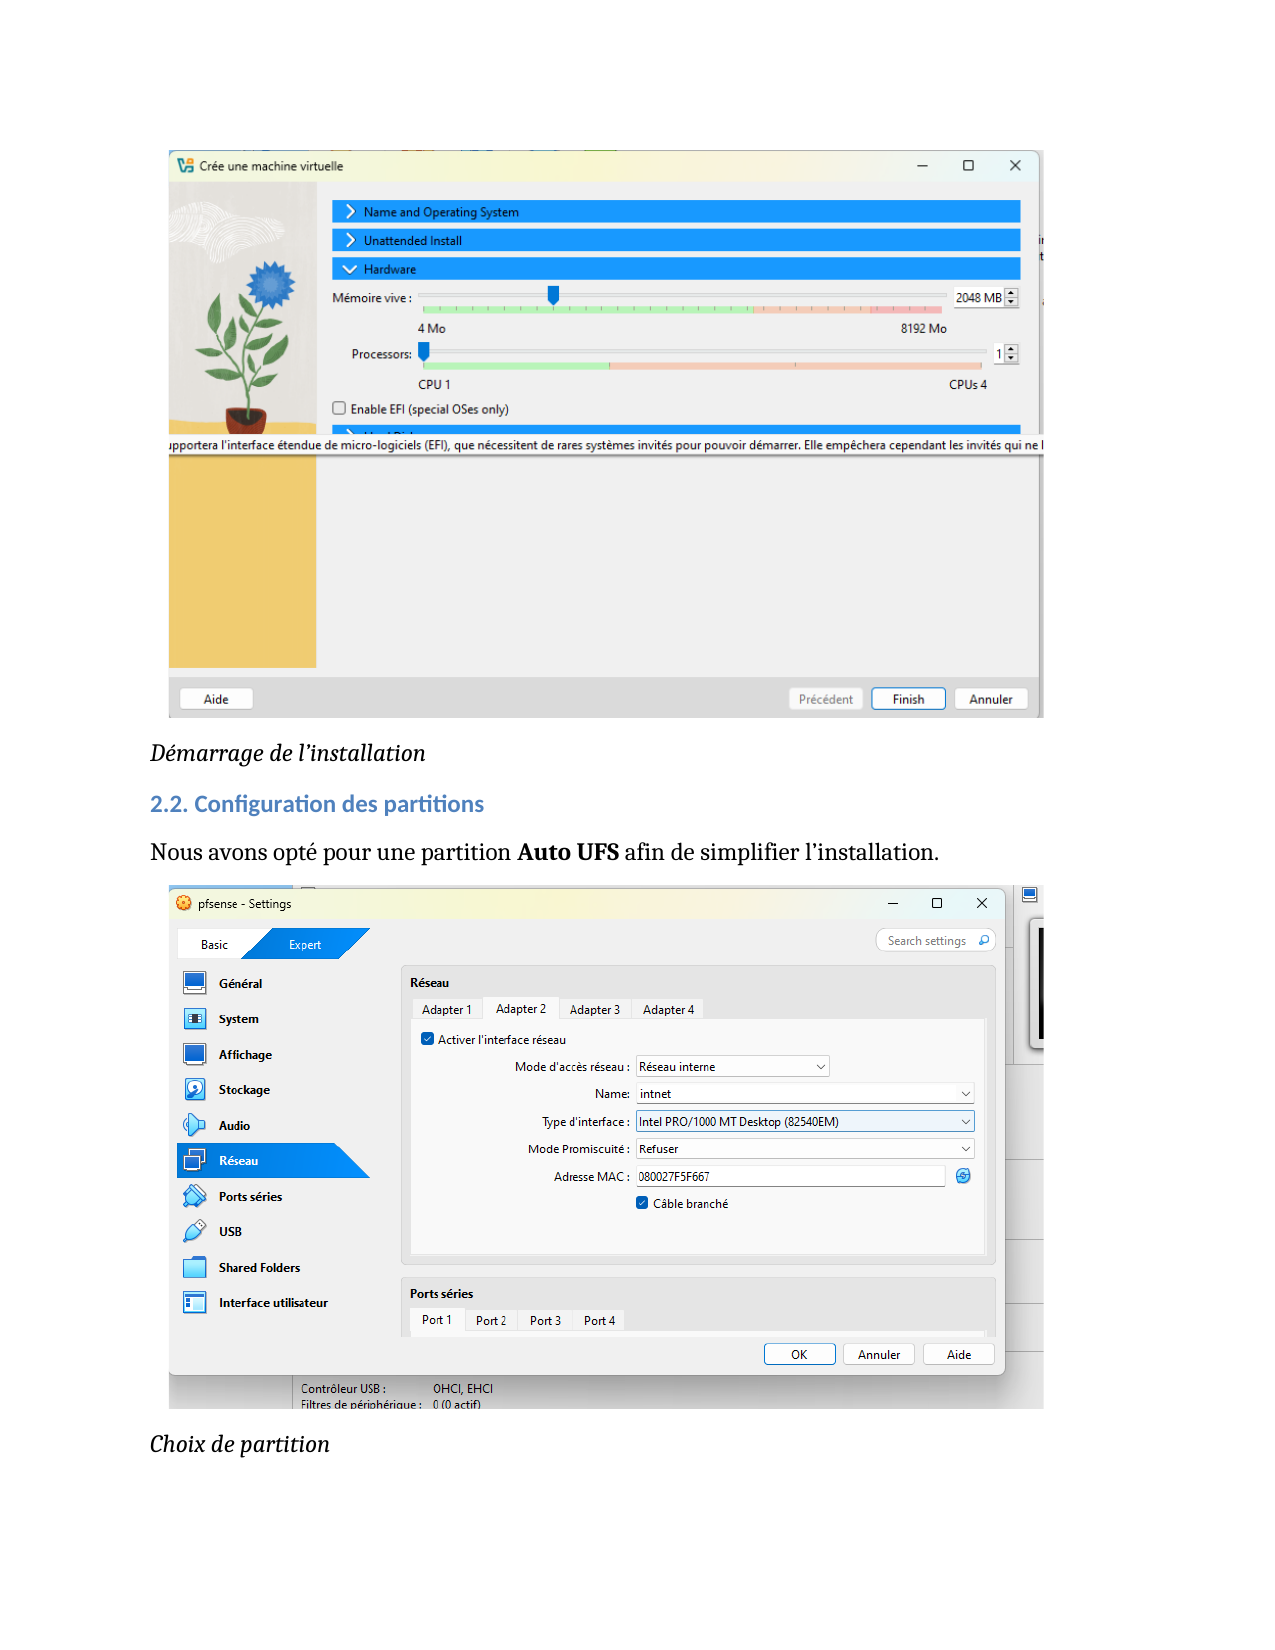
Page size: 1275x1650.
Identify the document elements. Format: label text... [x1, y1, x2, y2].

text Démarrage de l’installation [150, 739, 1125, 768]
subtitle 2.2. Configuration des partitions [150, 788, 1125, 819]
text Nous avons opté pour une partition Auto UFS afin de simplifier l’installation. [150, 838, 1125, 866]
picture [168, 885, 1044, 1409]
picture [168, 150, 1044, 718]
text Choix de partition [150, 1430, 1125, 1458]
